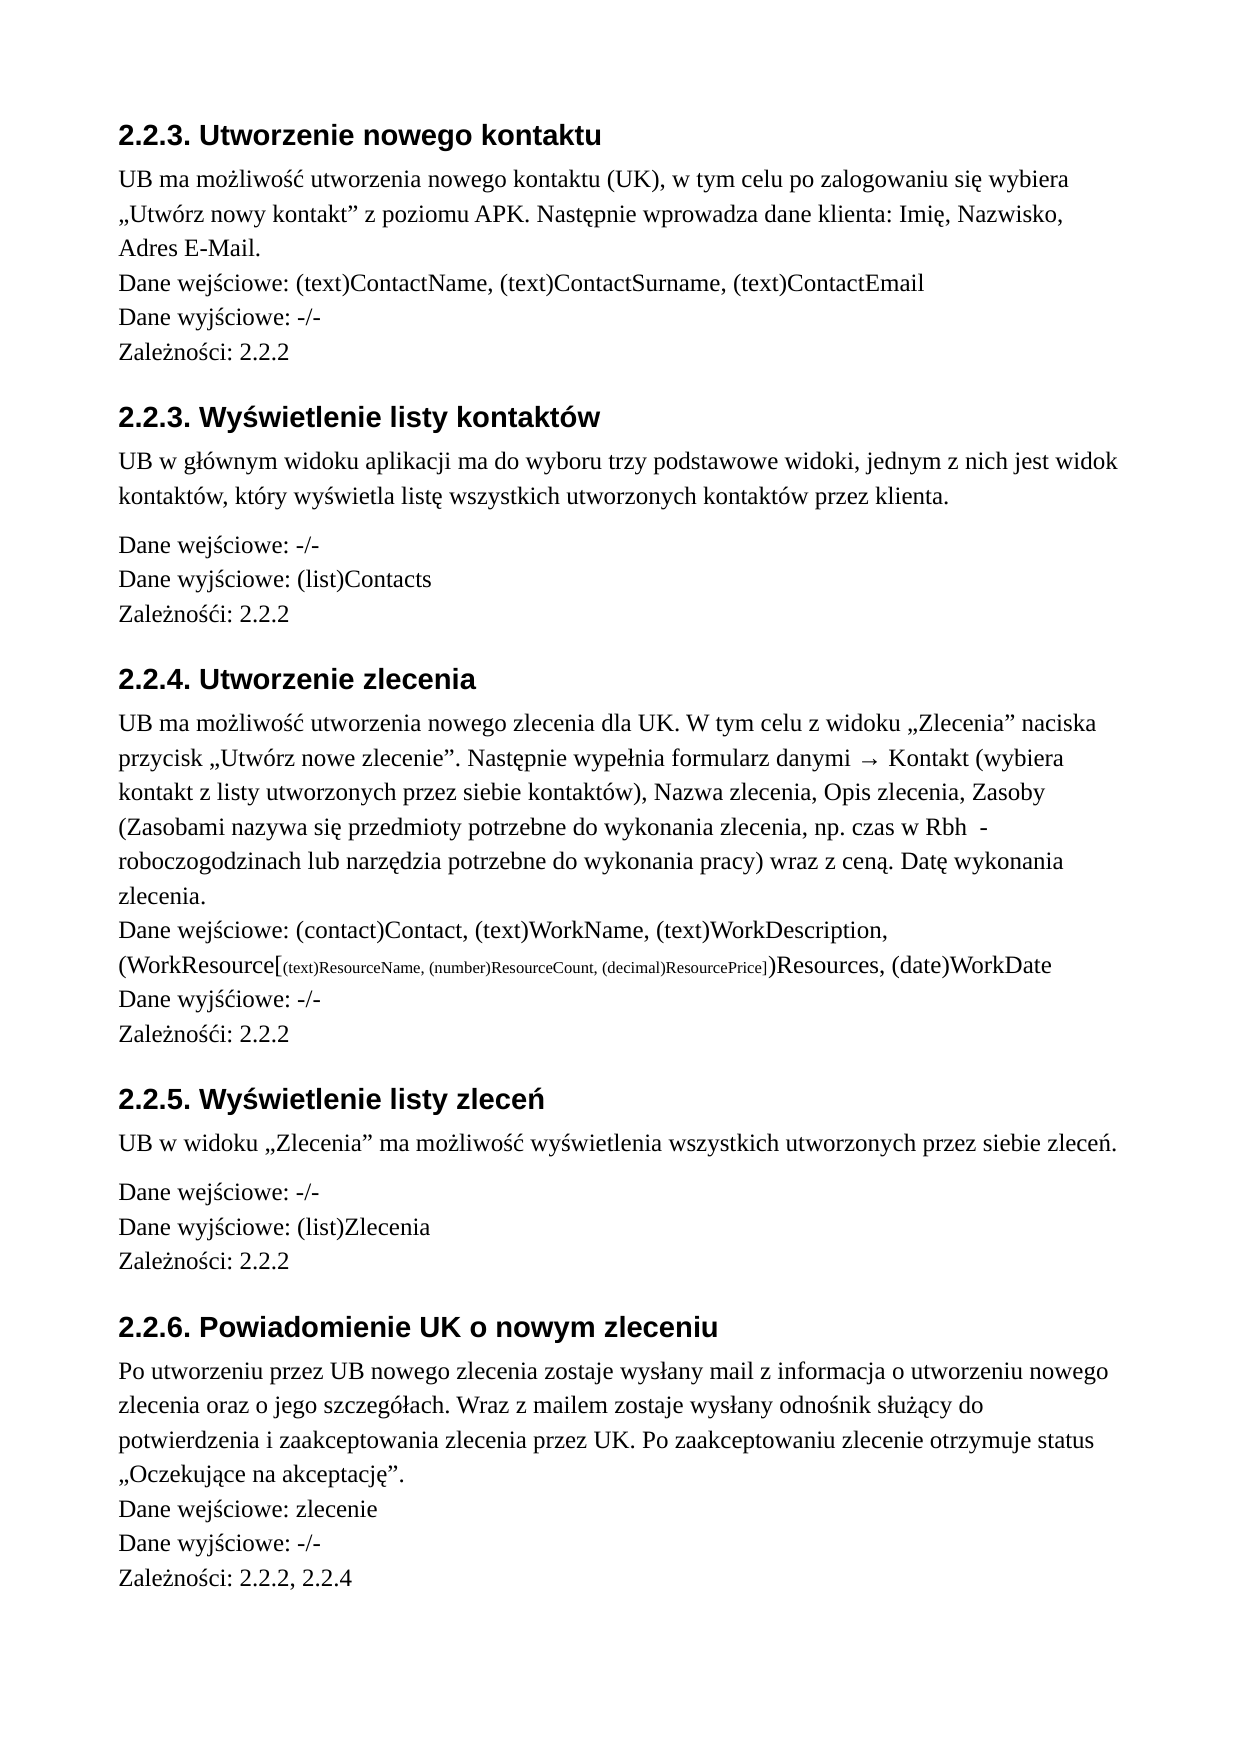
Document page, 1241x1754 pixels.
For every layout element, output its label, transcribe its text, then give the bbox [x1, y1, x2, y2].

subtitle 2.2.6. Powiadomienie UK o nowym zleceniu [118, 1310, 1122, 1344]
subtitle 2.2.3. Utworzenie nowego kontaktu [118, 118, 1122, 152]
text Dane wejściowe: -/- Dane wyjściowe: (list)Contacts Zależnośći: 2.2.2 [118, 530, 1122, 627]
text UB ma możliwość utworzenia nowego kontaktu (UK), w tym celu po zalogowaniu się wybiera „Utwórz nowy kontakt” z poziomu APK. Następnie wprowadza dane klienta: Imię, Nazwisko, Adres E-Mail. Dane wejściowe: (text)ContactName, (text)ContactSurname, (text)ContactEmail Dane wyjściowe: -/- Zależności: 2.2.2 [118, 164, 1122, 365]
subtitle 2.2.4. Utworzenie zlecenia [118, 662, 1122, 696]
text UB ma możliwość utworzenia nowego zlecenia dla UK. W tym celu z widoku „Zlecenia” naciska przycisk „Utwórz nowe zlecenie”. Następnie wypełnia formularz danymi → Kontakt (wybiera kontakt z listy utworzonych przez siebie kontaktów), Nazwa zlecenia, Opis zlecenia, Zasoby (Zasobami nazywa się przedmioty potrzebne do wykonania zlecenia, np. czas w Rbh - roboczogodzinach lub narzędzia potrzebne do wykonania pracy) wraz z ceną. Datę wykonania zlecenia. Dane wejściowe: (contact)Contact, (text)WorkName, (text)WorkDescription, (WorkResource[(text)ResourceName, (number)ResourceCount, (decimal)ResourcePrice])Resources, (date)WorkDate Dane wyjśćiowe: -/- Zależnośći: 2.2.2 [118, 708, 1122, 1047]
text Dane wejściowe: -/- Dane wyjściowe: (list)Zlecenia Zależności: 2.2.2 [118, 1177, 1122, 1275]
text UB w widoku „Zlecenia” ma możliwość wyświetlenia wszystkich utworzonych przez siebie zleceń. [118, 1128, 1122, 1157]
text Po utworzeniu przez UB nowego zlecenia zostaje wysłany mail z informacja o utworzeniu nowego zlecenia oraz o jego szczegółach. Wraz z mailem zostaje wysłany odnośnik służący do potwierdzenia i zaakceptowania zlecenia przez UK. Po zaakceptowaniu zlecenie otrzymuje status „Oczekujące na akceptację”. Dane wejściowe: zlecenie Dane wyjściowe: -/- Zależności: 2.2.2, 2.2.4 [118, 1356, 1122, 1626]
subtitle 2.2.5. Wyświetlenie listy zleceń [118, 1082, 1122, 1116]
text UB w głównym widoku aplikacji ma do wyboru trzy podstawowe widoki, jednym z nich jest widok kontaktów, który wyświetla listę wszystkich utworzonych kontaktów przez klienta. [118, 446, 1122, 509]
subtitle 2.2.3. Wyświetlenie listy kontaktów [118, 400, 1122, 434]
